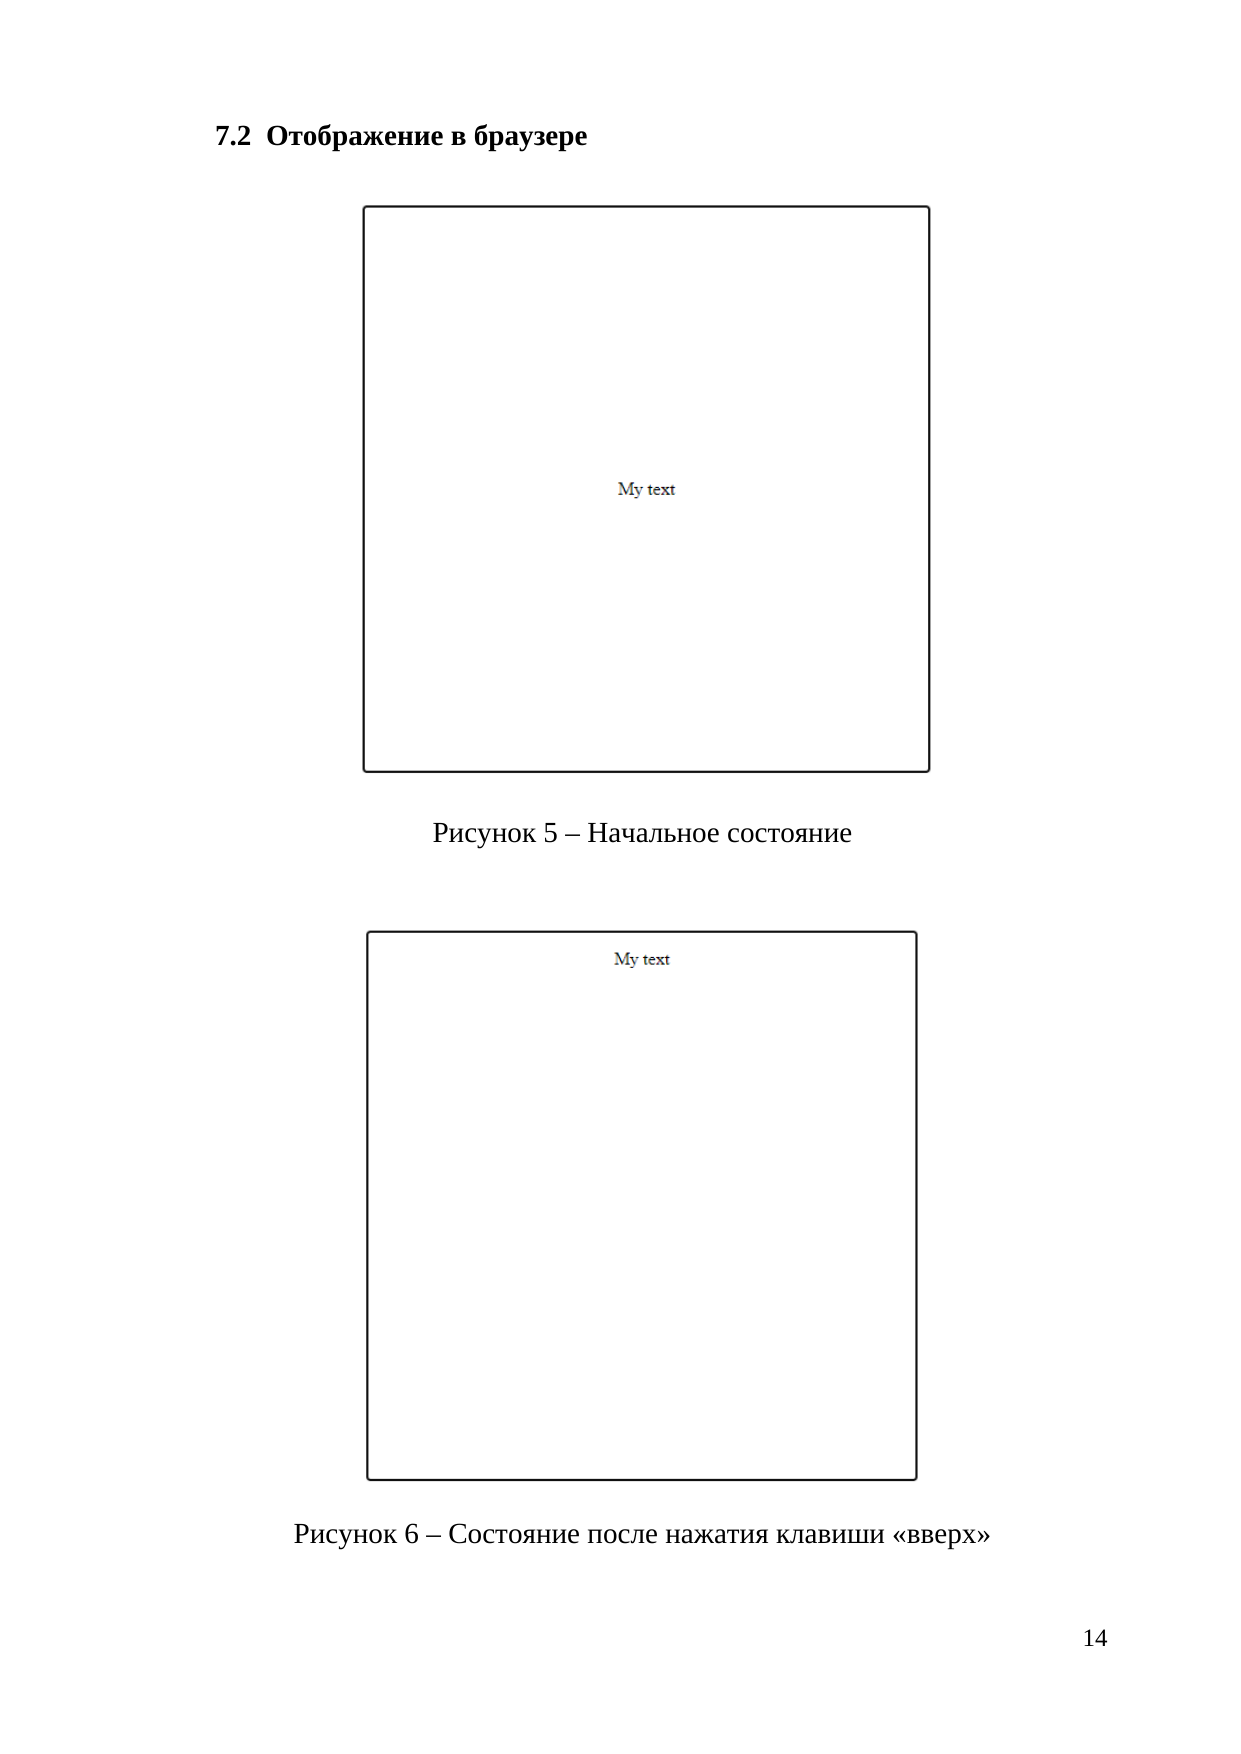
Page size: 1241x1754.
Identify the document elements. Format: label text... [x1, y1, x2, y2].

table_cell – Состояние после нажатия клавиши «вверх» [123, 1503, 1161, 1567]
picture [340, 193, 944, 790]
table_header [123, 181, 1161, 802]
table_cell – Начальное состояние [123, 802, 1161, 866]
table_header [123, 911, 1161, 1503]
picture [352, 923, 933, 1491]
text Отображение в браузере [215, 118, 1107, 152]
